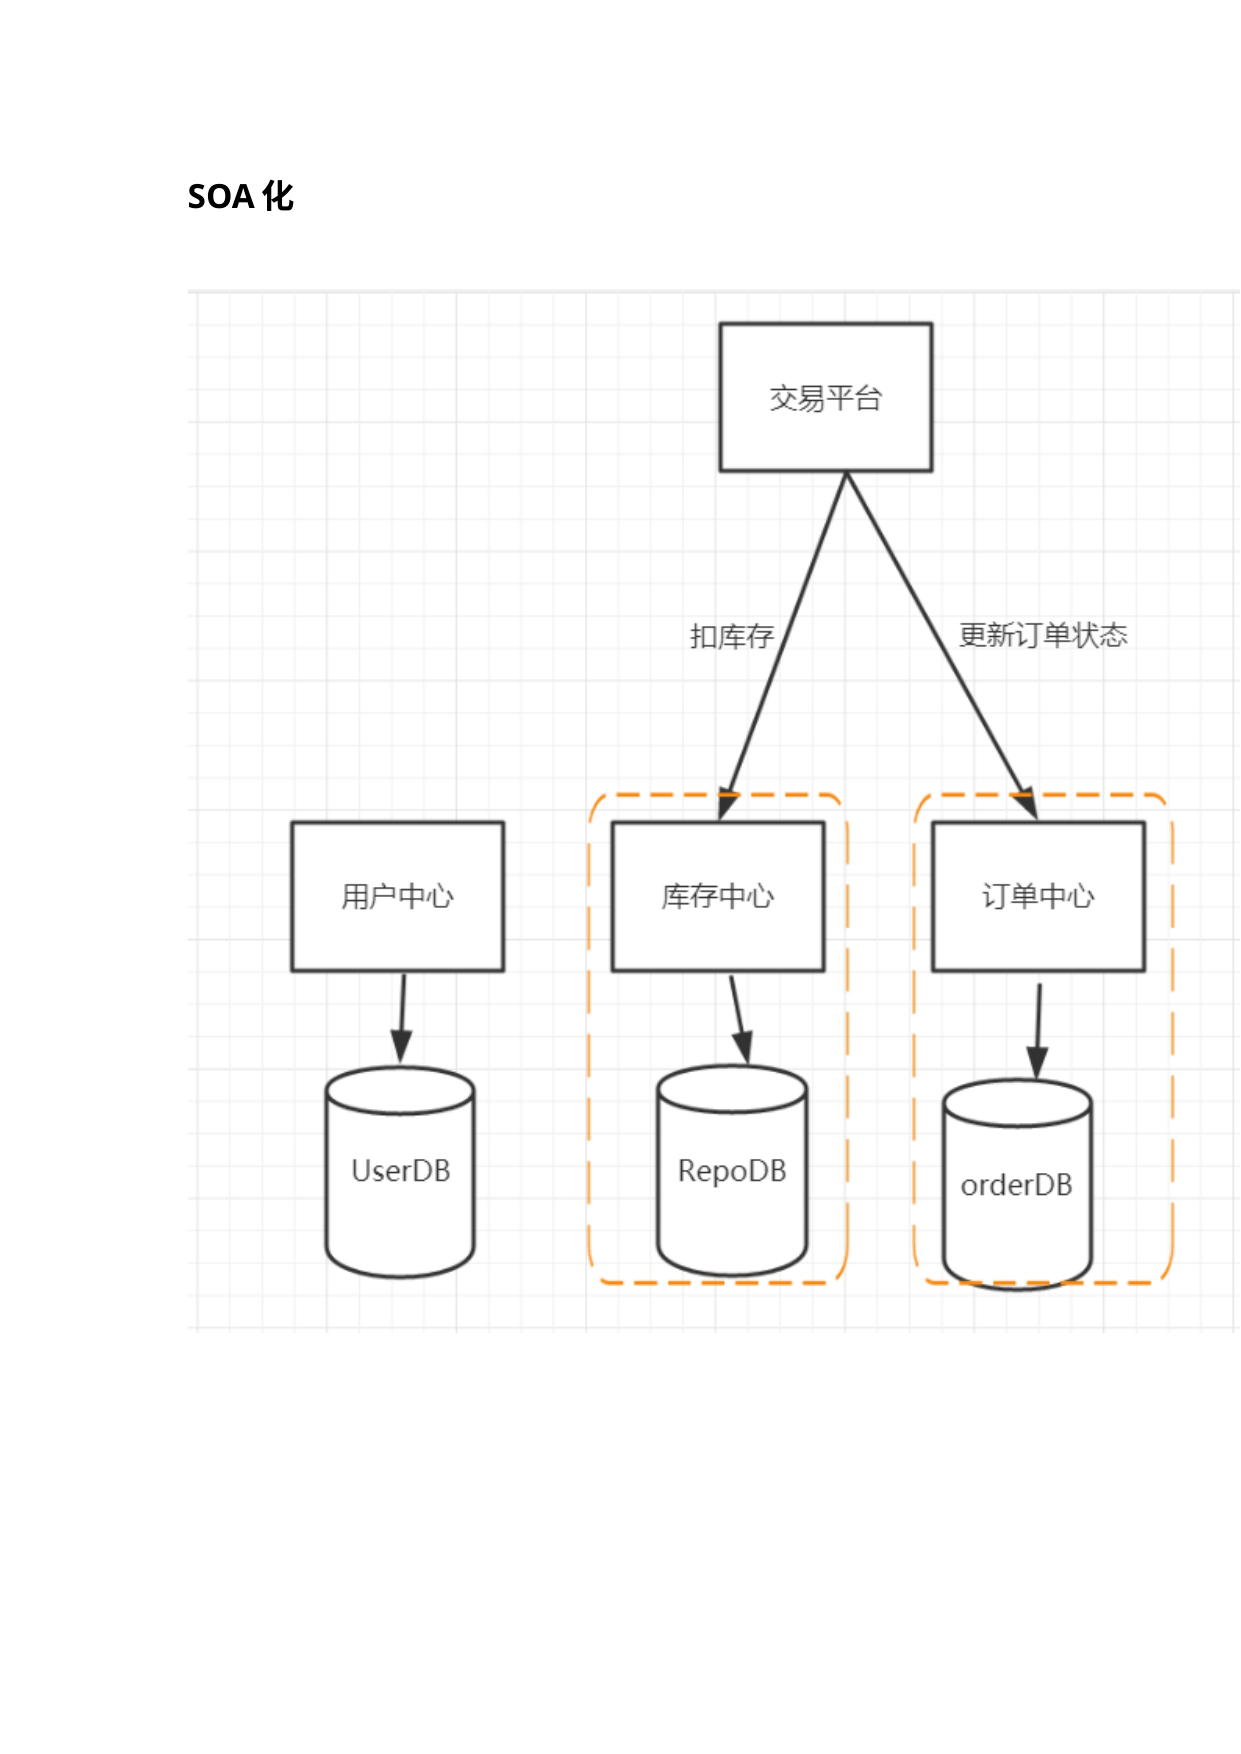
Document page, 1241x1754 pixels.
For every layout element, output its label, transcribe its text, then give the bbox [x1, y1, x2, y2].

subtitle SOA化 [187, 162, 1053, 227]
picture [187, 289, 1241, 1333]
